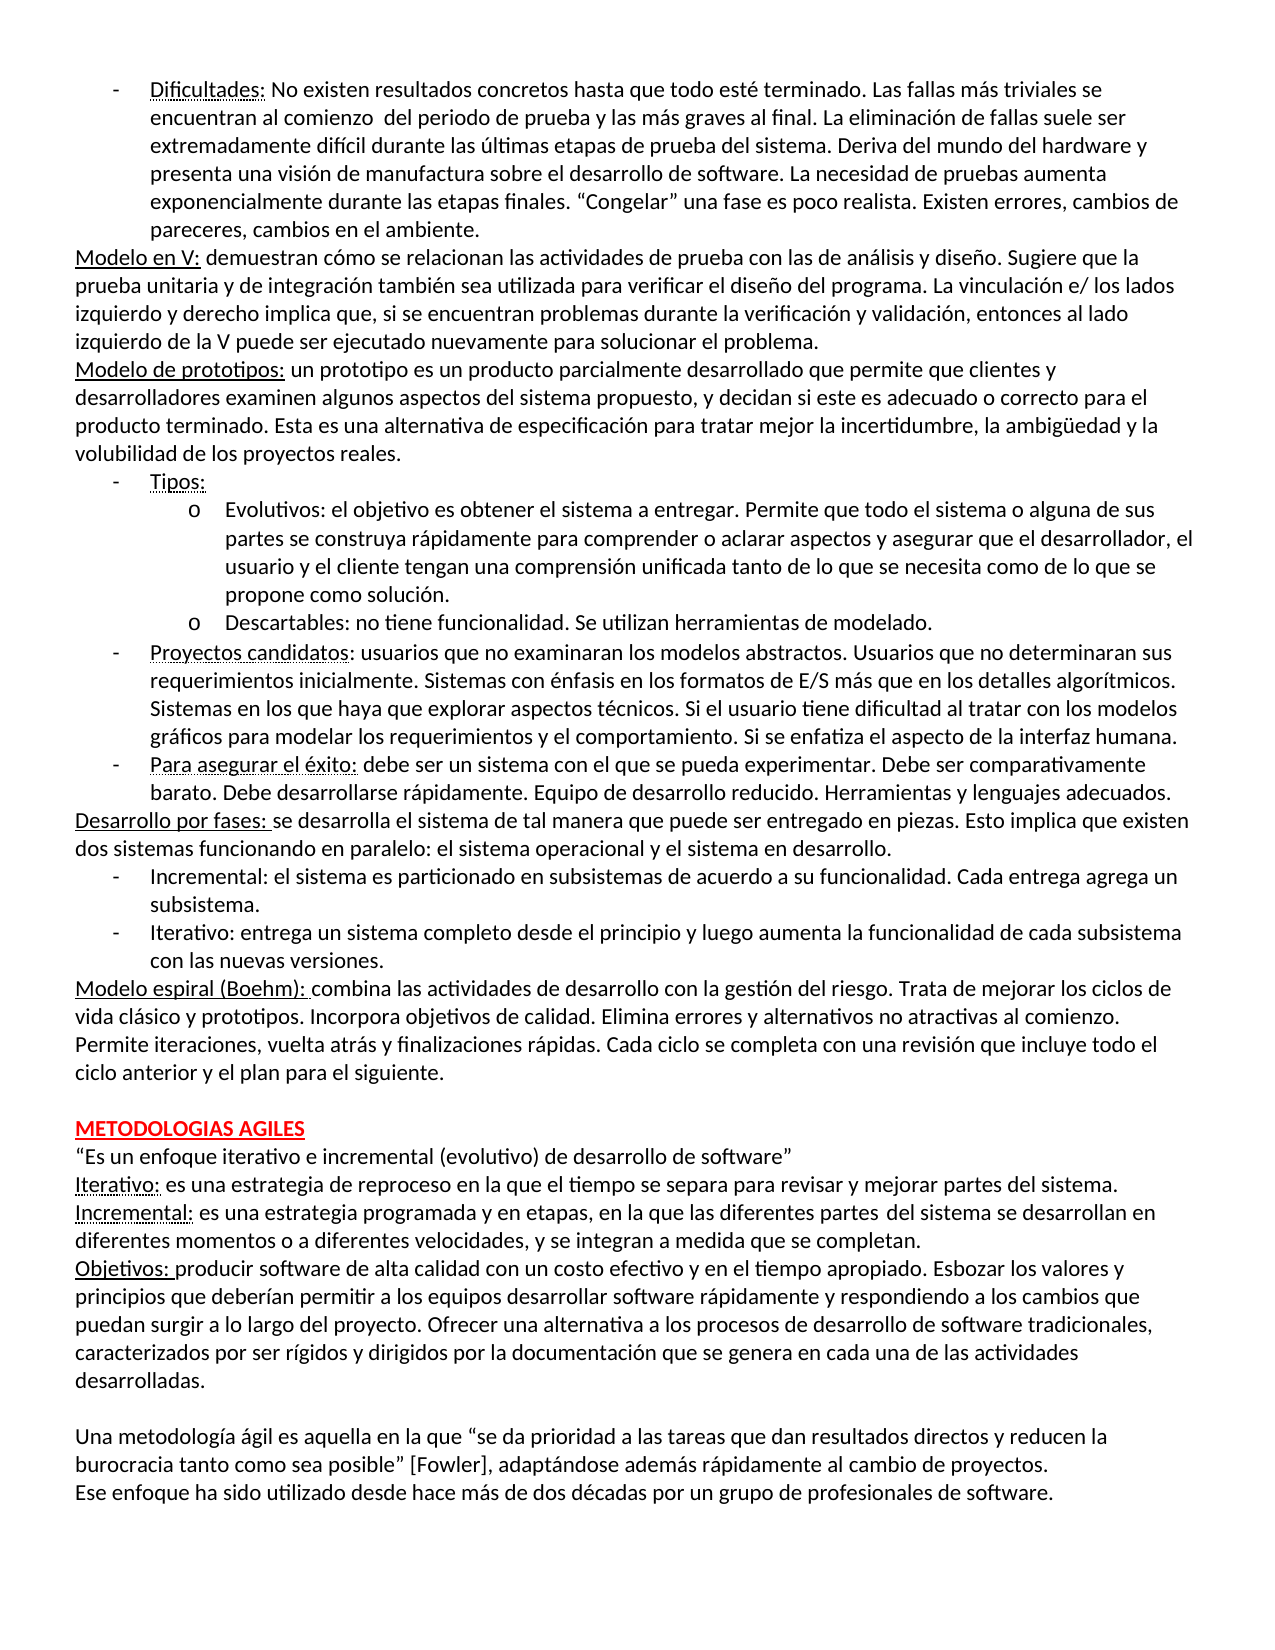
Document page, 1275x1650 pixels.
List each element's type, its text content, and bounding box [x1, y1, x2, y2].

list Iterativo: entrega un sistema completo desde el principio y luego aumenta la funcionalidad de cada subsistema con las nuevas versiones. [112, 918, 1200, 974]
list Dificultades: No existen resultados concretos hasta que todo esté terminado. Las fallas más triviales se encuentran al comienzo del periodo de prueba y las más graves al final. La eliminación de fallas suele ser extremadamente difícil durante las últimas etapas de prueba del sistema. Deriva del mundo del hardware y presenta una visión de manufactura sobre el desarrollo de software. La necesidad de pruebas aumenta exponencialmente durante las etapas finales. “Congelar” una fase es poco realista. Existen errores, cambios de pareceres, cambios en el ambiente. [112, 75, 1200, 243]
text Modelo de prototipos: un prototipo es un producto parcialmente desarrollado que permite que clientes y desarrolladores examinen algunos aspectos del sistema propuesto, y decidan si este es adecuado o correcto para el producto terminado. Esta es una alternativa de especificación para tratar mejor la incertidumbre, la ambigüedad y la volubilidad de los proyectos reales. [75, 355, 1200, 467]
text “Es un enfoque iterativo e incremental (evolutivo) de desarrollo de software” [75, 1142, 1200, 1170]
list Tipos: [112, 467, 1200, 495]
text Modelo espiral (Boehm): combina las actividades de desarrollo con la gestión del riesgo. Trata de mejorar los ciclos de vida clásico y prototipos. Incorpora objetivos de calidad. Elimina errores y alternativos no atractivas al comienzo. Permite iteraciones, vuelta atrás y finalizaciones rápidas. Cada ciclo se completa con una revisión que incluye todo el ciclo anterior y el plan para el siguiente. [75, 974, 1200, 1086]
list Descartables: no tiene funcionalidad. Se utilizan herramientas de modelado. [187, 608, 1200, 638]
list Evolutivos: el objetivo es obtener el sistema a entregar. Permite que todo el sistema o alguna de sus partes se construya rápidamente para comprender o aclarar aspectos y asegurar que el desarrollador, el usuario y el cliente tengan una comprensión unificada tanto de lo que se necesita como de lo que se propone como solución. [187, 495, 1200, 608]
list Incremental: el sistema es particionado en subsistemas de acuerdo a su funcionalidad. Cada entrega agrega un subsistema. [112, 862, 1200, 918]
text Modelo en V: demuestran cómo se relacionan las actividades de prueba con las de análisis y diseño. Sugiere que la prueba unitaria y de integración también sea utilizada para verificar el diseño del programa. La vinculación e/ los lados izquierdo y derecho implica que, si se encuentran problemas durante la verificación y validación, entonces al lado izquierdo de la V puede ser ejecutado nuevamente para solucionar el problema. [75, 243, 1200, 355]
list Proyectos candidatos: usuarios que no examinaran los modelos abstractos. Usuarios que no determinaran sus requerimientos inicialmente. Sistemas con énfasis en los formatos de E/S más que en los detalles algorítmicos. Sistemas en los que haya que explorar aspectos técnicos. Si el usuario tiene dificultad al tratar con los modelos gráficos para modelar los requerimientos y el comportamiento. Si se enfatiza el aspecto de la interfaz humana. [112, 638, 1200, 750]
text Incremental: es una estrategia programada y en etapas, en la que las diferentes partes del sistema se desarrollan en diferentes momentos o a diferentes velocidades, y se integran a medida que se completan. [75, 1198, 1200, 1254]
text Una metodología ágil es aquella en la que “se da prioridad a las tareas que dan resultados directos y reducen la burocracia tanto como sea posible” [Fowler], adaptándose además rápidamente al cambio de proyectos. [75, 1422, 1200, 1478]
text Ese enfoque ha sido utilizado desde hace más de dos décadas por un grupo de profesionales de software. [75, 1478, 1200, 1506]
text METODOLOGIAS AGILES [75, 1114, 1200, 1142]
text Desarrollo por fases: se desarrolla el sistema de tal manera que puede ser entregado en piezas. Esto implica que existen dos sistemas funcionando en paralelo: el sistema operacional y el sistema en desarrollo. [75, 806, 1200, 862]
list Para asegurar el éxito: debe ser un sistema con el que se pueda experimentar. Debe ser comparativamente barato. Debe desarrollarse rápidamente. Equipo de desarrollo reducido. Herramientas y lenguajes adecuados. [112, 750, 1200, 806]
text Objetivos: producir software de alta calidad con un costo efectivo y en el tiempo apropiado. Esbozar los valores y principios que deberían permitir a los equipos desarrollar software rápidamente y respondiendo a los cambios que puedan surgir a lo largo del proyecto. Ofrecer una alternativa a los procesos de desarrollo de software tradicionales, caracterizados por ser rígidos y dirigidos por la documentación que se genera en cada una de las actividades desarrolladas. [75, 1254, 1200, 1394]
text Iterativo: es una estrategia de reproceso en la que el tiempo se separa para revisar y mejorar partes del sistema. [75, 1170, 1200, 1198]
